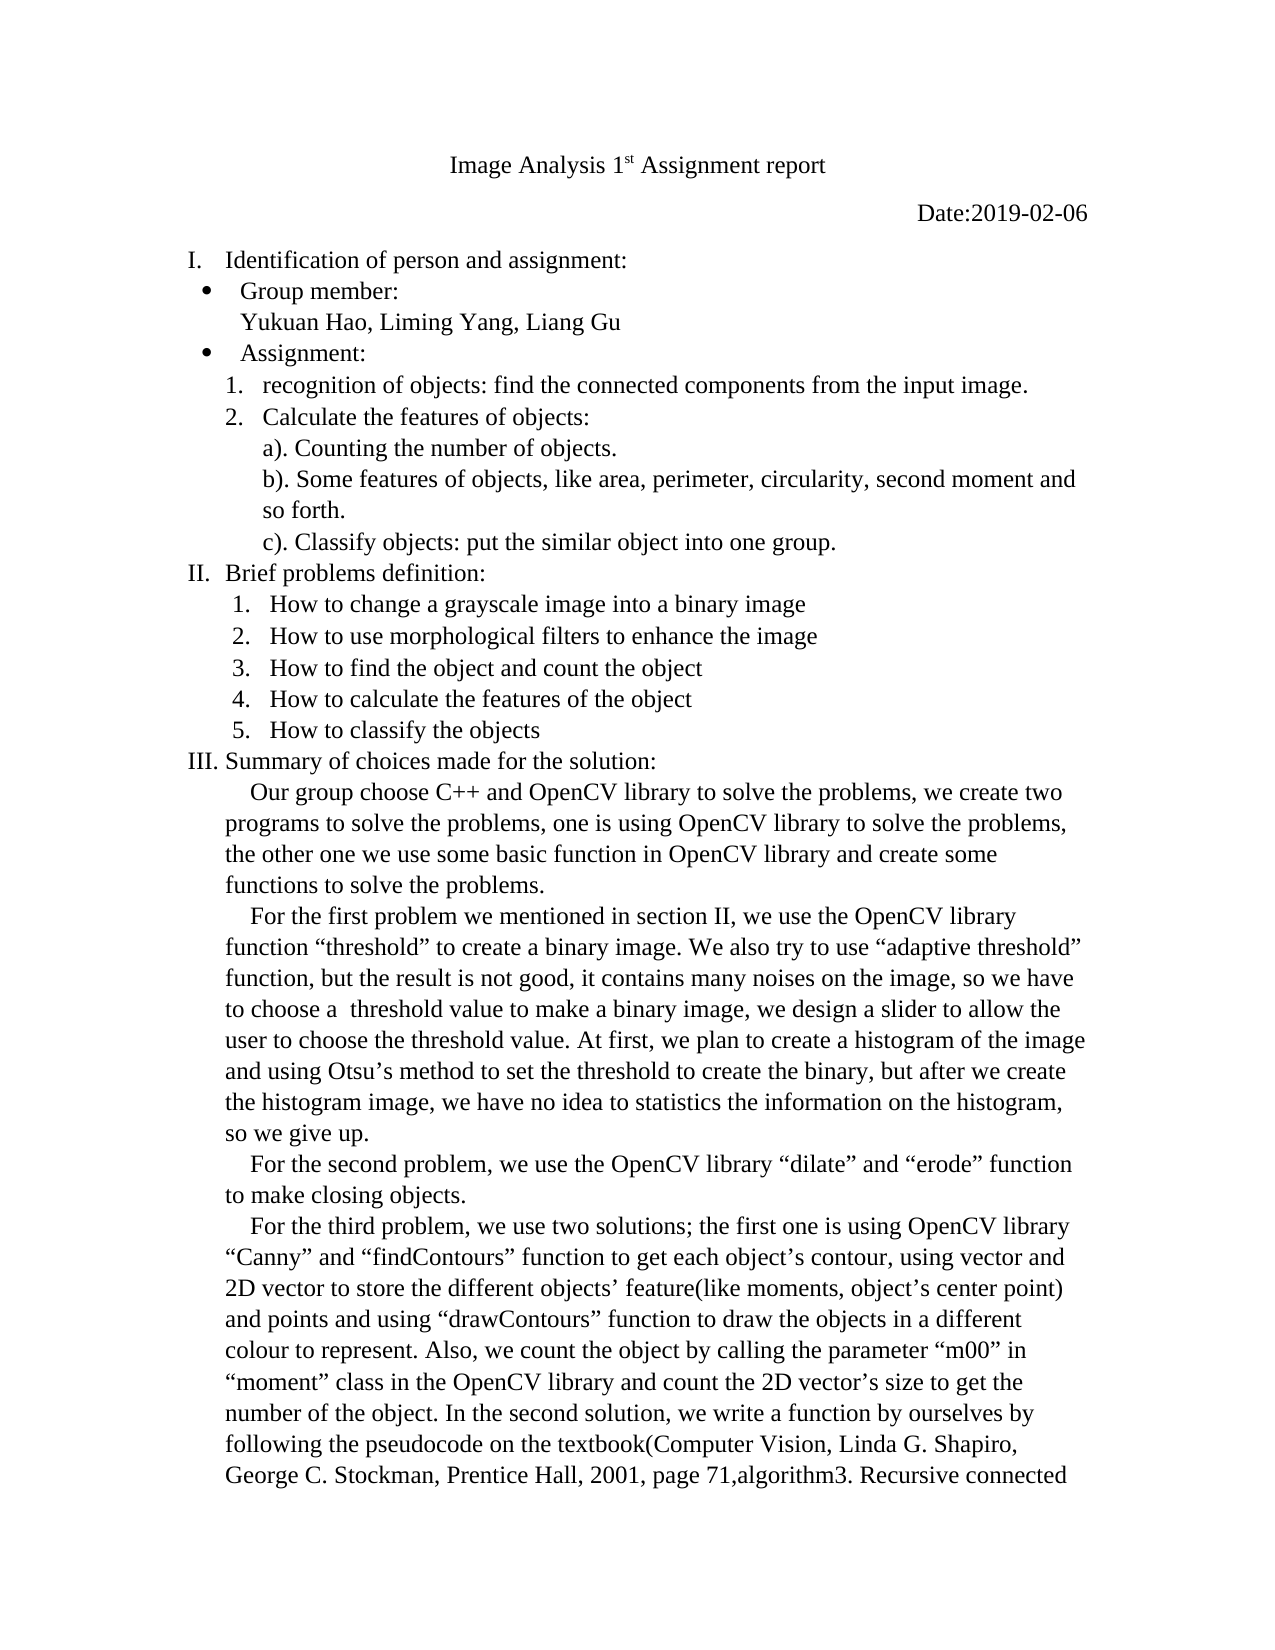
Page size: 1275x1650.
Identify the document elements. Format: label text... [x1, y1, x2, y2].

list a). Counting the number of objects. [262, 433, 1087, 462]
list For the second problem, we use the OpenCV library “dilate” and “erode” function to make closing objects. [225, 1149, 1087, 1209]
list Identification of person and assignment: [187, 245, 1087, 274]
list How to change a grayscale image into a binary image [232, 589, 1087, 617]
list Group member: [202, 276, 1087, 305]
list Brief problems definition: [187, 558, 1087, 586]
list Assignment: [202, 338, 1087, 367]
list Summary of choices made for the solution: [187, 746, 1087, 774]
list Our group choose C++ and OpenCV library to solve the problems, we create two programs to solve the problems, one is using OpenCV library to solve the problems, the other one we use some basic function in OpenCV library and create some functions to solve the problems. [225, 777, 1087, 899]
list How to classify the objects [232, 715, 1087, 743]
list How to use morphological filters to enhance the image [232, 620, 1087, 650]
list How to find the object and count the object [232, 653, 1087, 681]
list For the first problem we mentioned in section II, we use the OpenCV library function “threshold” to create a binary image. We also try to use “adaptive threshold” function, but the result is not good, it contains many noises on the image, so we have to choose a threshold value to make a binary image, we design a slider to allow the user to choose the threshold value. At first, we plan to create a histogram of the image and using Otsu’s method to set the threshold to create the binary, but after we create the histogram image, we have no idea to statistics the information on the histogram, so we give up. [225, 901, 1087, 1147]
list Calculate the features of objects: [225, 402, 1087, 431]
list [225, 1211, 1087, 1488]
list b). Some features of objects, like area, perimeter, circularity, second moment and so forth. [262, 464, 1087, 524]
text Date:2019-02-06 [187, 198, 1087, 226]
list c). Classify objects: put the similar object into one group. [262, 527, 1087, 555]
list recognition of objects: find the connected components from the input image. [225, 369, 1087, 400]
list Yukuan Hao, Liming Yang, Liang Gu [240, 307, 1087, 336]
list How to calculate the features of the object [232, 684, 1087, 712]
text Image Analysis 1st Assignment report [187, 150, 1087, 179]
